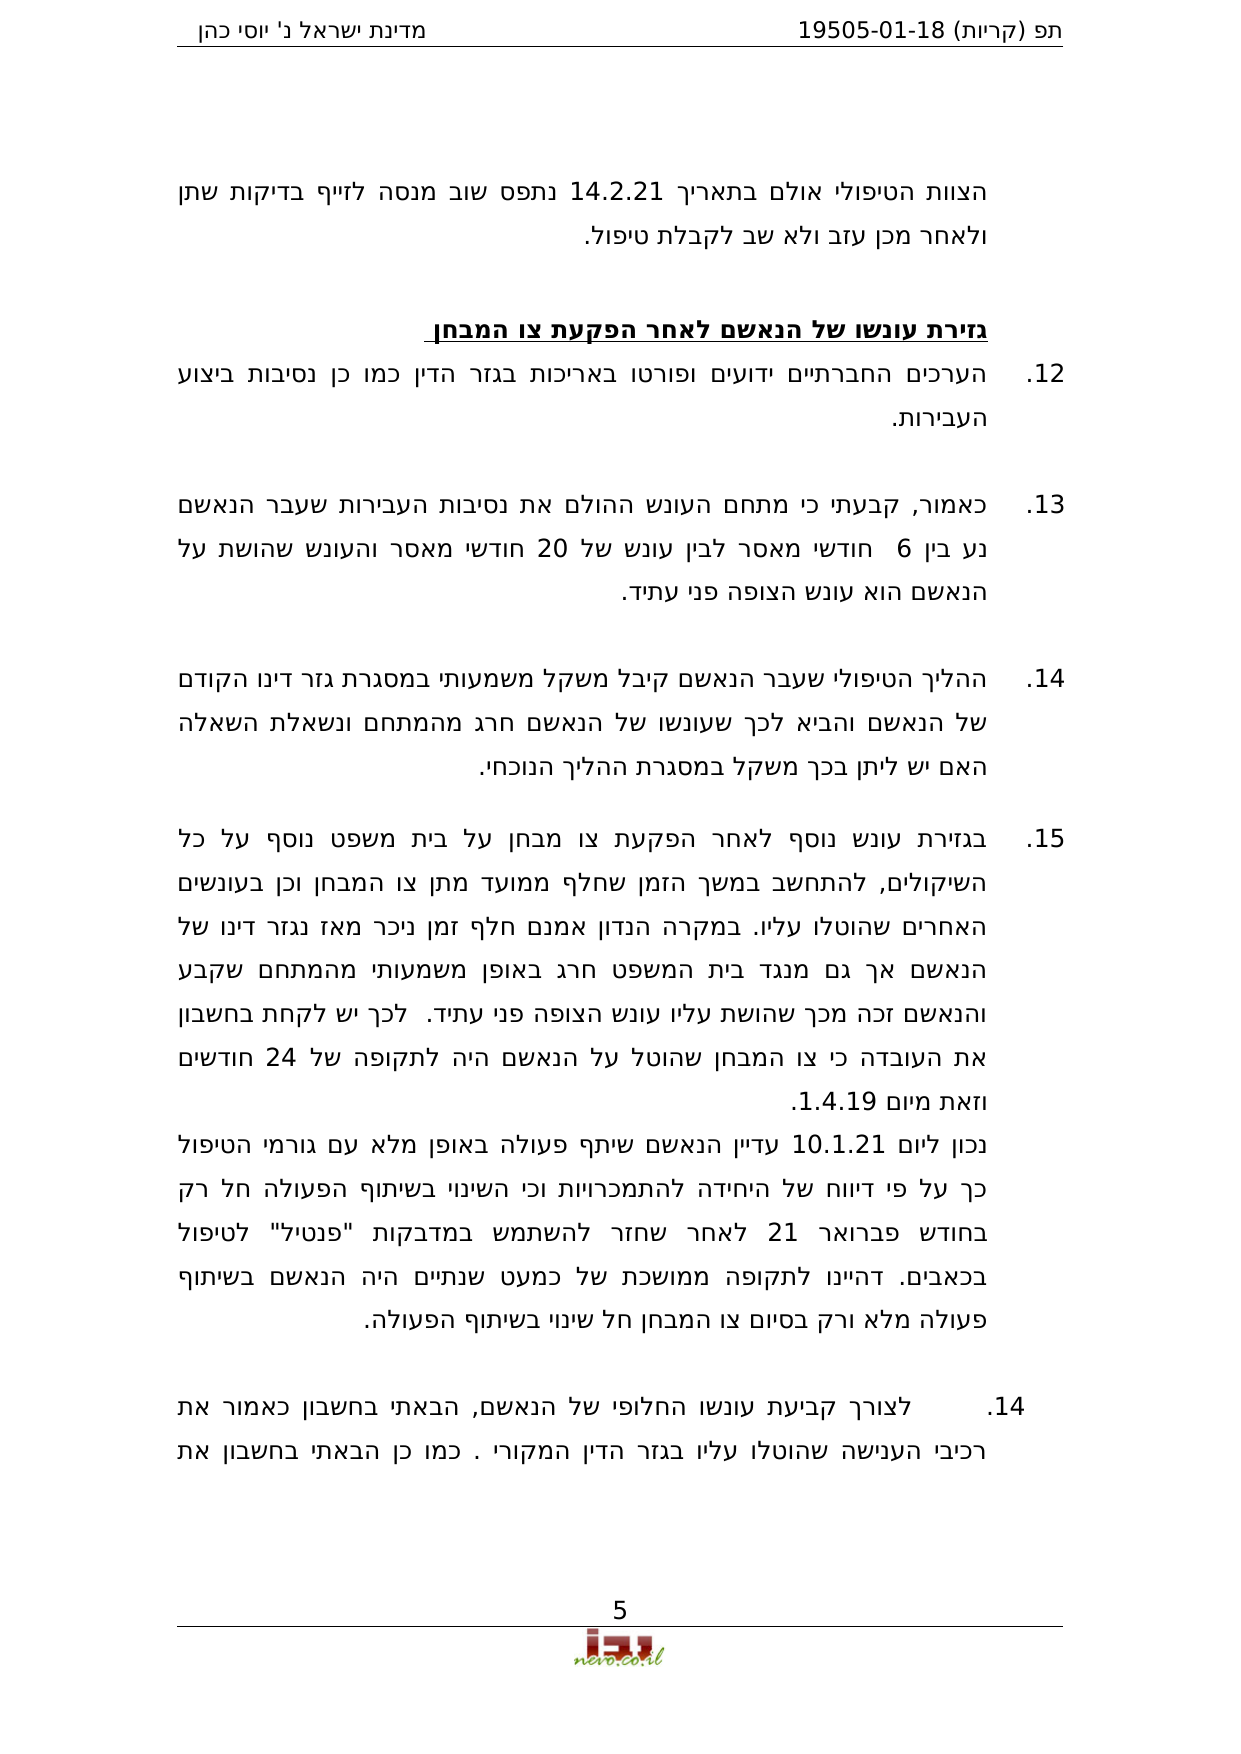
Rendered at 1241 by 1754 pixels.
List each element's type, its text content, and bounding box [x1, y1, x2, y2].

list בגזירת עונש נוסף לאחר הפקעת צו מבחן על בית משפט נוסף על כל השיקולים, להתחשב במשך הזמן שחלף ממועד מתן צו המבחן וכן בעונשים האחרים שהוטלו עליו. במקרה הנדון אמנם חלף זמן ניכר מאז נגזר דינו של הנאשם אך גם מנגד בית המשפט חרג באופן משמעותי מהמתחם שקבע והנאשם זכה מכך שהושת עליו עונש הצופה פני עתיד. לכך יש לקחת בחשבון את העובדה כי צו המבחן שהוטל על הנאשם היה לתקופה של 24 חודשים וזאת מיום 1.4.19. [177, 824, 1026, 1116]
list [177, 177, 1026, 250]
list הערכים החברתיים ידועים ופורטו באריכות בגזר הדין כמו כן נסיבות ביצוע העבירות. [177, 359, 1026, 432]
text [177, 1393, 1026, 1466]
list כאמור, קבעתי כי מתחם העונש ההולם את נסיבות העבירות שעבר הנאשם נע בין 6 חודשי מאסר לבין עונש של 20 חודשי מאסר והעונש שהושת על הנאשם הוא עונש הצופה פני עתיד. [177, 490, 1026, 607]
list ההליך הטיפולי שעבר הנאשם קיבל משקל משמעותי במסגרת גזר דינו הקודם של הנאשם והביא לכך שעונשו של הנאשם חרג מהמתחם ונשאלת השאלה האם יש ליתן בכך משקל במסגרת ההליך הנוכחי. [177, 664, 1026, 781]
picture [574, 1628, 666, 1667]
list נכון ליום 10.1.21 עדיין הנאשם שיתף פעולה באופן מלא עם גורמי הטיפול כך על פי דיווח של היחידה להתמכרויות וכי השינוי בשיתוף הפעולה חל רק בחודש פברואר 21 לאחר שחזר להשתמש במדבקות "פנטיל" לטיפול בכאבים. דהיינו לתקופה ממושכת של כמעט שנתיים היה הנאשם בשיתוף פעולה מלא ורק בסיום צו המבחן חל שינוי בשיתוף הפעולה. [177, 1131, 988, 1335]
list גזירת עונשו של הנאשם לאחר הפקעת צו המבחן [177, 316, 988, 345]
